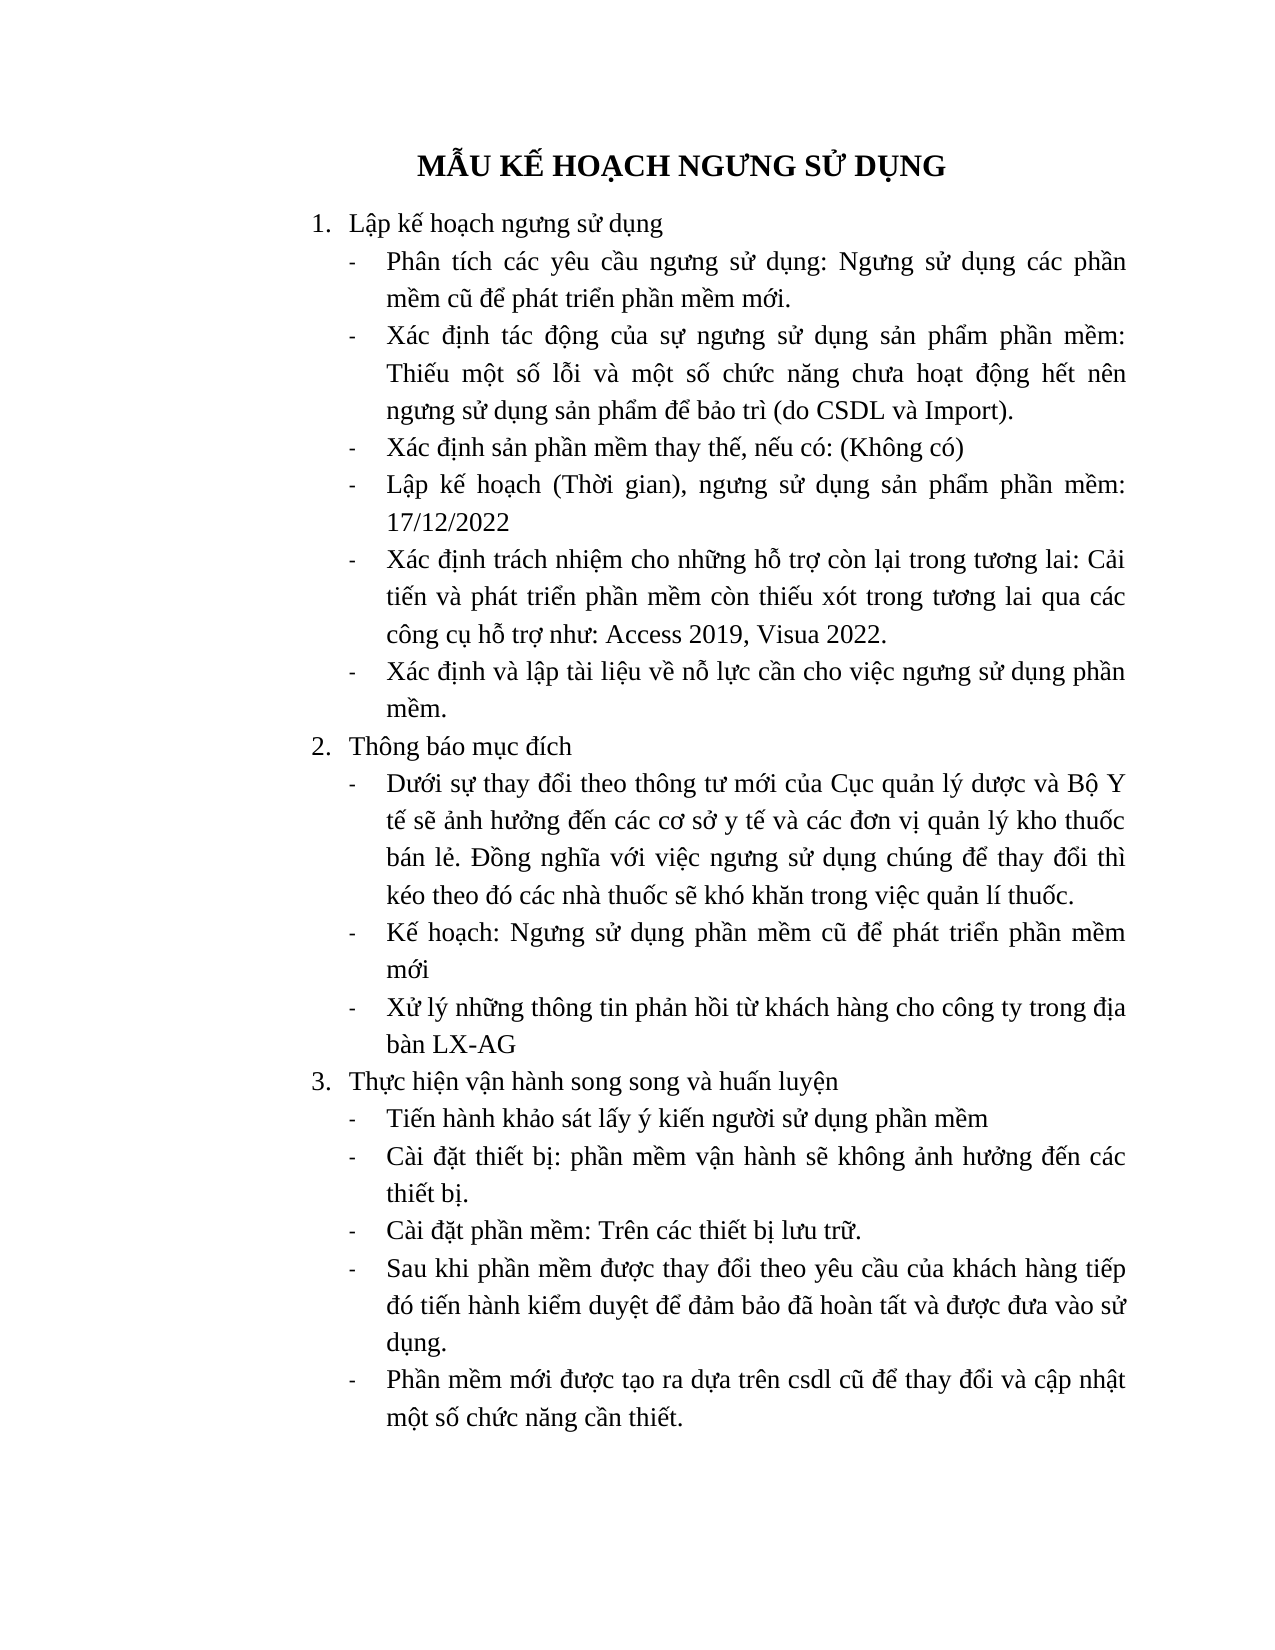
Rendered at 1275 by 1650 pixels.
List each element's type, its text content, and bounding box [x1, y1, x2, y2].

list Thực hiện vận hành song song và huấn luyện [311, 1065, 1127, 1096]
list Dưới sự thay đổi theo thông tư mới của Cục quản lý dược và Bộ Y tế sẽ ảnh hưởng đến các cơ sở y tế và các đơn vị quản lý kho thuốc bán lẻ. Đồng nghĩa với việc ngưng sử dụng chúng để thay đổi thì kéo theo đó các nhà thuốc sẽ khó khăn trong việc quản lí thuốc. [349, 767, 1127, 910]
list Kế hoạch: Ngưng sử dụng phần mềm cũ để phát triển phần mềm mới [349, 916, 1127, 984]
text MẪU KẾ HOẠCH NGƯNG SỬ DỤNG [236, 148, 1127, 184]
list Xác định sản phần mềm thay thế, nếu có: (Không có) [349, 431, 1127, 462]
list Phần mềm mới được tạo ra dựa trên csdl cũ để thay đổi và cập nhật một số chức năng cần thiết. [349, 1363, 1127, 1432]
list Cài đặt phần mềm: Trên các thiết bị lưu trữ. [349, 1214, 1127, 1246]
list Cài đặt thiết bị: phần mềm vận hành sẽ không ảnh hưởng đến các thiết bị. [349, 1140, 1127, 1208]
list Lập kế hoạch ngưng sử dụng [311, 207, 1127, 239]
list Xác định và lập tài liệu về nỗ lực cần cho việc ngưng sử dụng phần mềm. [349, 655, 1127, 723]
list Xác định tác động của sự ngưng sử dụng sản phẩm phần mềm: Thiếu một số lỗi và một số chức năng chưa hoạt động hết nên ngưng sử dụng sản phẩm để bảo trì (do CSDL và Import). [349, 319, 1127, 425]
list Lập kế hoạch (Thời gian), ngưng sử dụng sản phẩm phần mềm: 17/12/2022 [349, 468, 1127, 537]
list Phân tích các yêu cầu ngưng sử dụng: Ngưng sử dụng các phần mềm cũ để phát triển phần mềm mới. [349, 245, 1127, 313]
list Xác định trách nhiệm cho những hỗ trợ còn lại trong tương lai: Cải tiến và phát triển phần mềm còn thiếu xót trong tương lai qua các công cụ hỗ trợ như: Access 2019, Visua 2022. [349, 543, 1127, 649]
list Xử lý những thông tin phản hồi từ khách hàng cho công ty trong địa bàn LX-AG [349, 991, 1127, 1059]
list Sau khi phần mềm được thay đổi theo yêu cầu của khách hàng tiếp đó tiến hành kiểm duyệt để đảm bảo đã hoàn tất và được đưa vào sử dụng. [349, 1252, 1127, 1357]
list Tiến hành khảo sát lấy ý kiến người sử dụng phần mềm [349, 1102, 1127, 1134]
list Thông báo mục đích [311, 729, 1127, 761]
